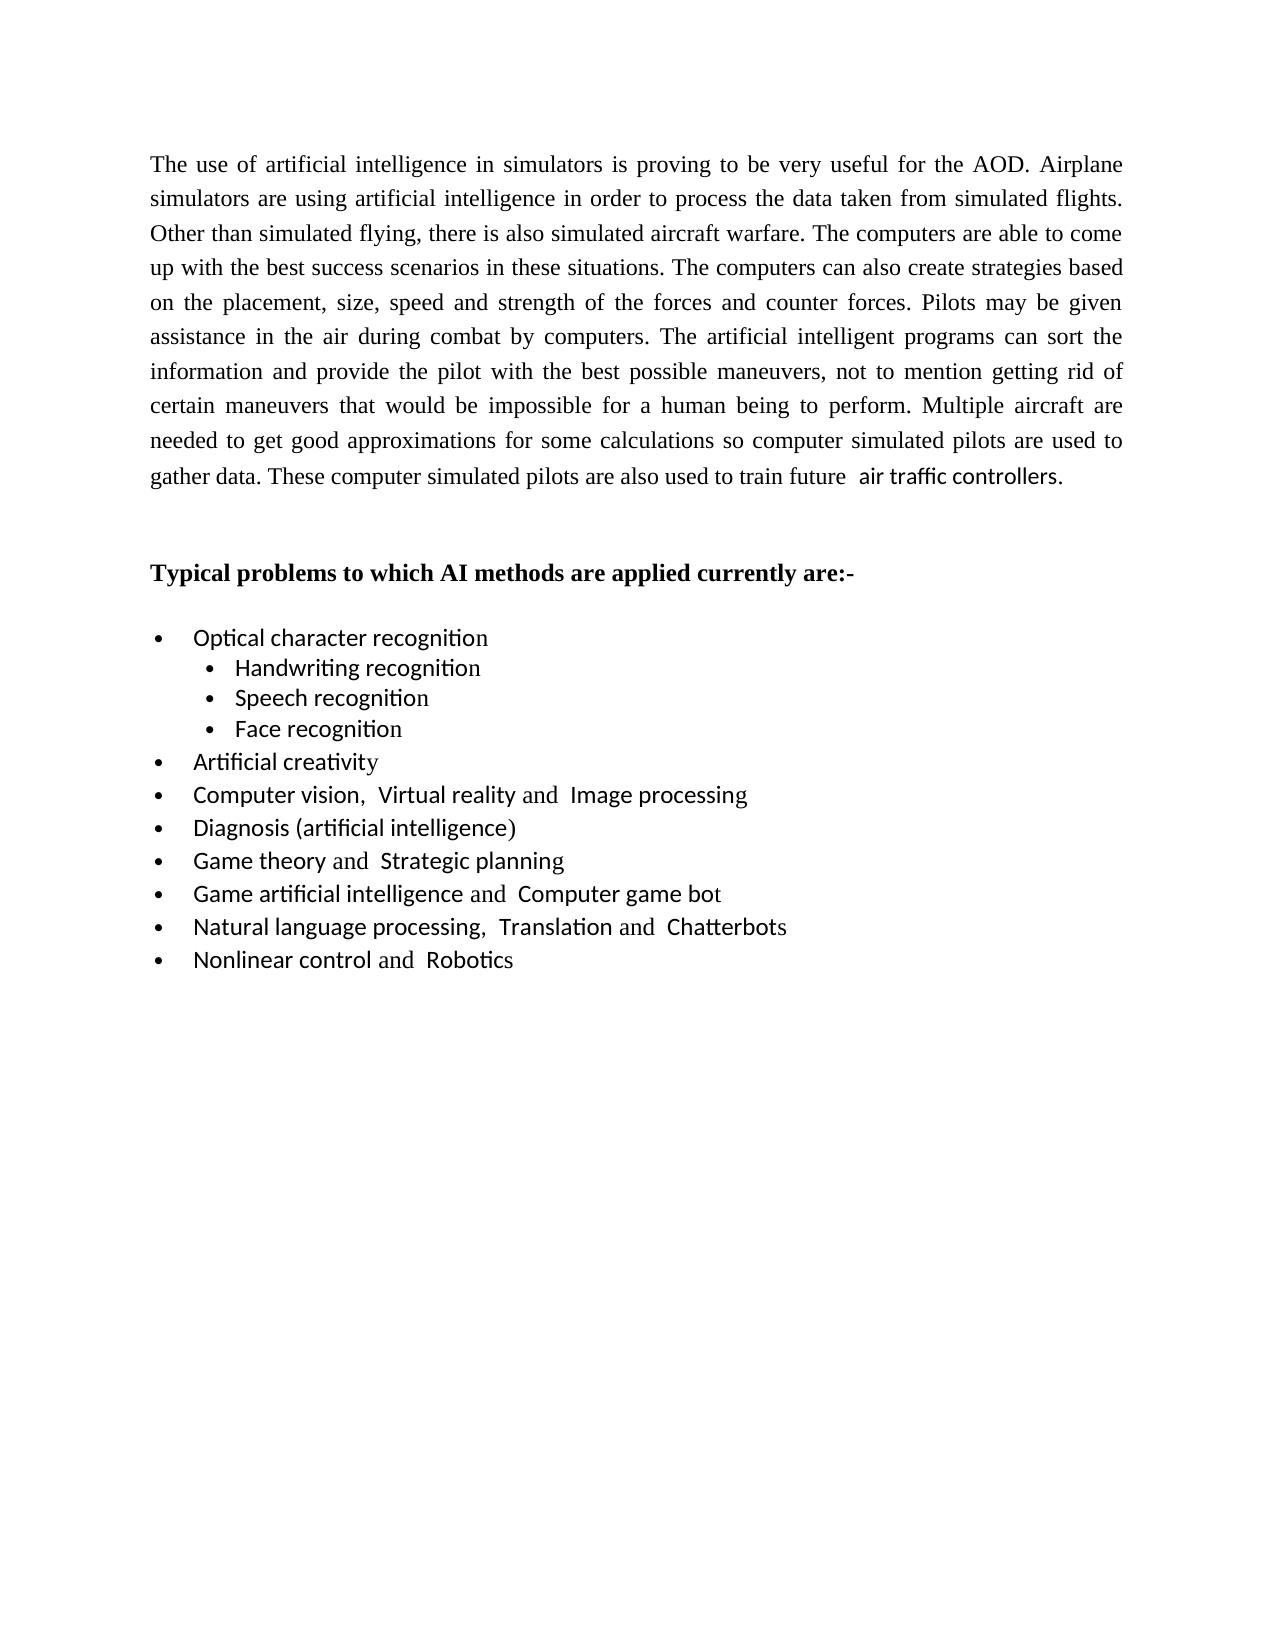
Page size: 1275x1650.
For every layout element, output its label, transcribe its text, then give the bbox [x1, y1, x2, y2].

list Game artificial intelligence and Computer game bot [155, 878, 1125, 908]
list Diagnosis (artificial intelligence) [155, 812, 1125, 842]
text The use of artificial intelligence in simulators is proving to be very useful for the AOD. Airplane simulators are using artificial intelligence in order to process the data taken from simulated flights. Other than simulated flying, there is also simulated aircraft warfare. The computers are able to come up with the best success scenarios in these situations. The computers can also create strategies based on the placement, size, speed and strength of the forces and counter forces. Pilots may be given assistance in the air during combat by computers. The artificial intelligent programs can sort the information and provide the pilot with the best possible maneuvers, not to mention getting rid of certain maneuvers that would be impossible for a human being to perform. Multiple aircraft are needed to get good approximations for some calculations so computer simulated pilots are used to gather data. These computer simulated pilots are also used to train future air traffic controllers. [150, 150, 1125, 490]
list Nonlinear control and Robotics [155, 944, 1125, 974]
list Speech recognition [206, 682, 1125, 713]
list Natural language processing, Translation and Chatterbots [155, 911, 1125, 941]
list Artificial creativity [155, 746, 1125, 776]
list Handwriting recognition [206, 652, 1125, 682]
list Computer vision, Virtual reality and Image processing [155, 779, 1125, 809]
list Optical character recognition [155, 622, 1125, 652]
list Game theory and Strategic planning [155, 845, 1125, 875]
list Face recognition [206, 713, 1125, 743]
text Typical problems to which AI methods are applied currently are:- [150, 558, 1125, 586]
